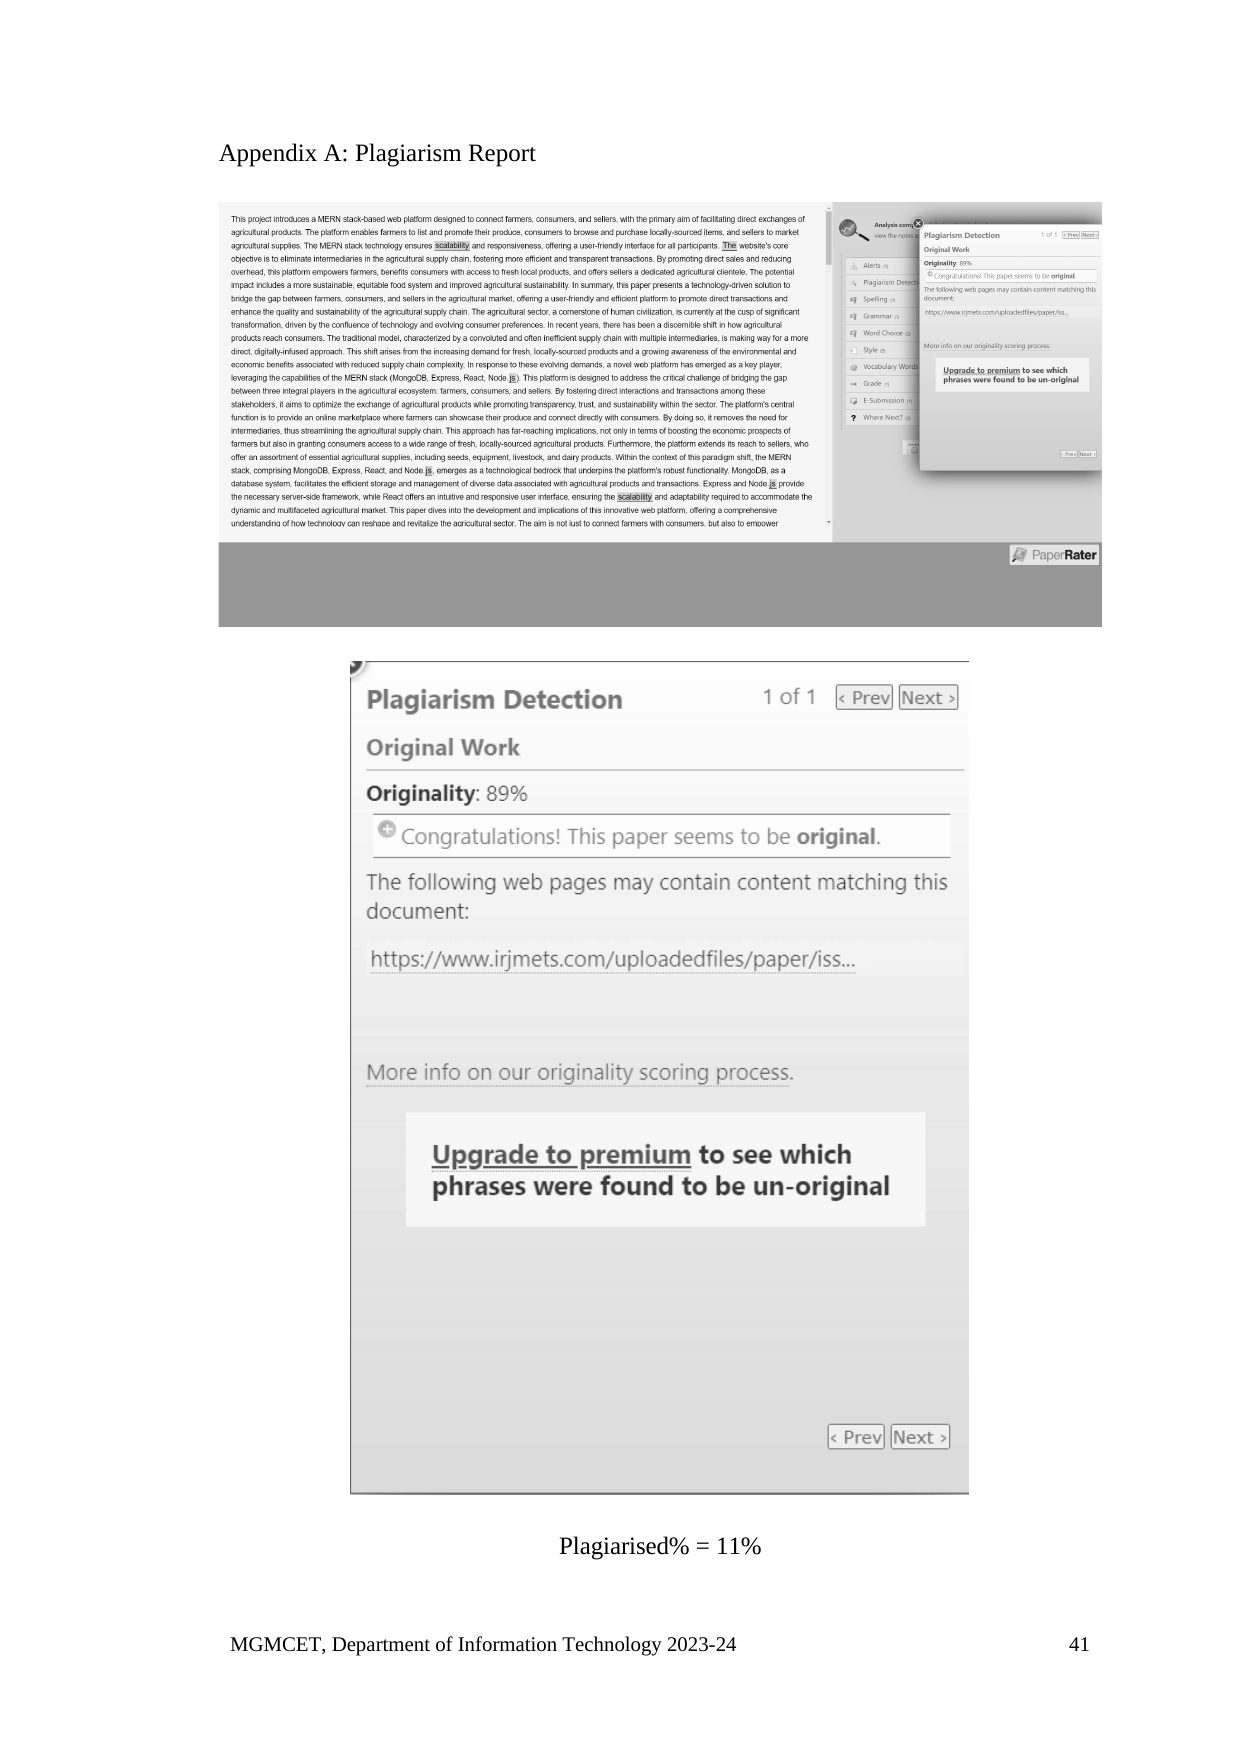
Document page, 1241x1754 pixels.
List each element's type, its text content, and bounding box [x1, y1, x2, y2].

text Appendix A: Plagiarism Report [218, 138, 1102, 167]
text Plagiarised% = 11% [218, 1531, 1102, 1560]
